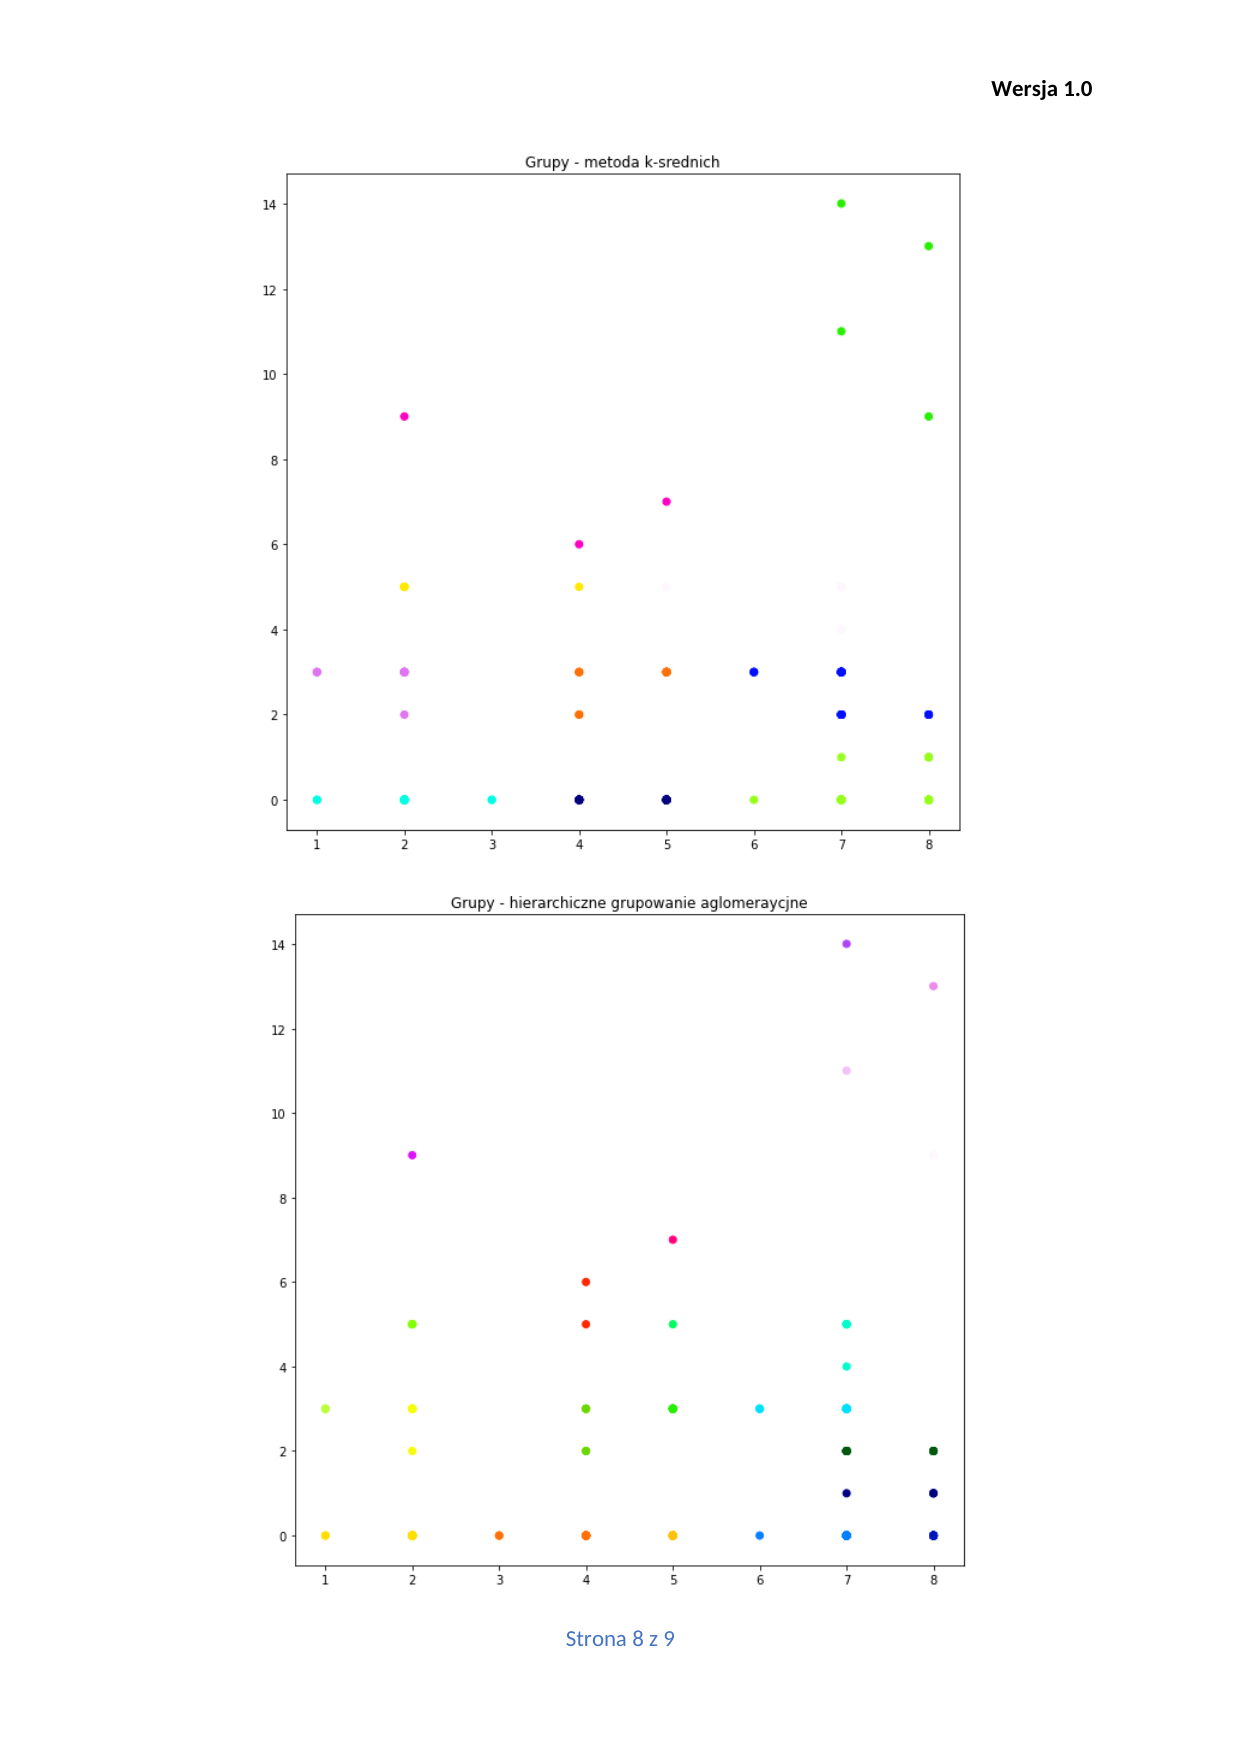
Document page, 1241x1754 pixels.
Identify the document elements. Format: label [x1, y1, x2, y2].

picture [264, 889, 976, 1593]
picture [254, 147, 986, 871]
